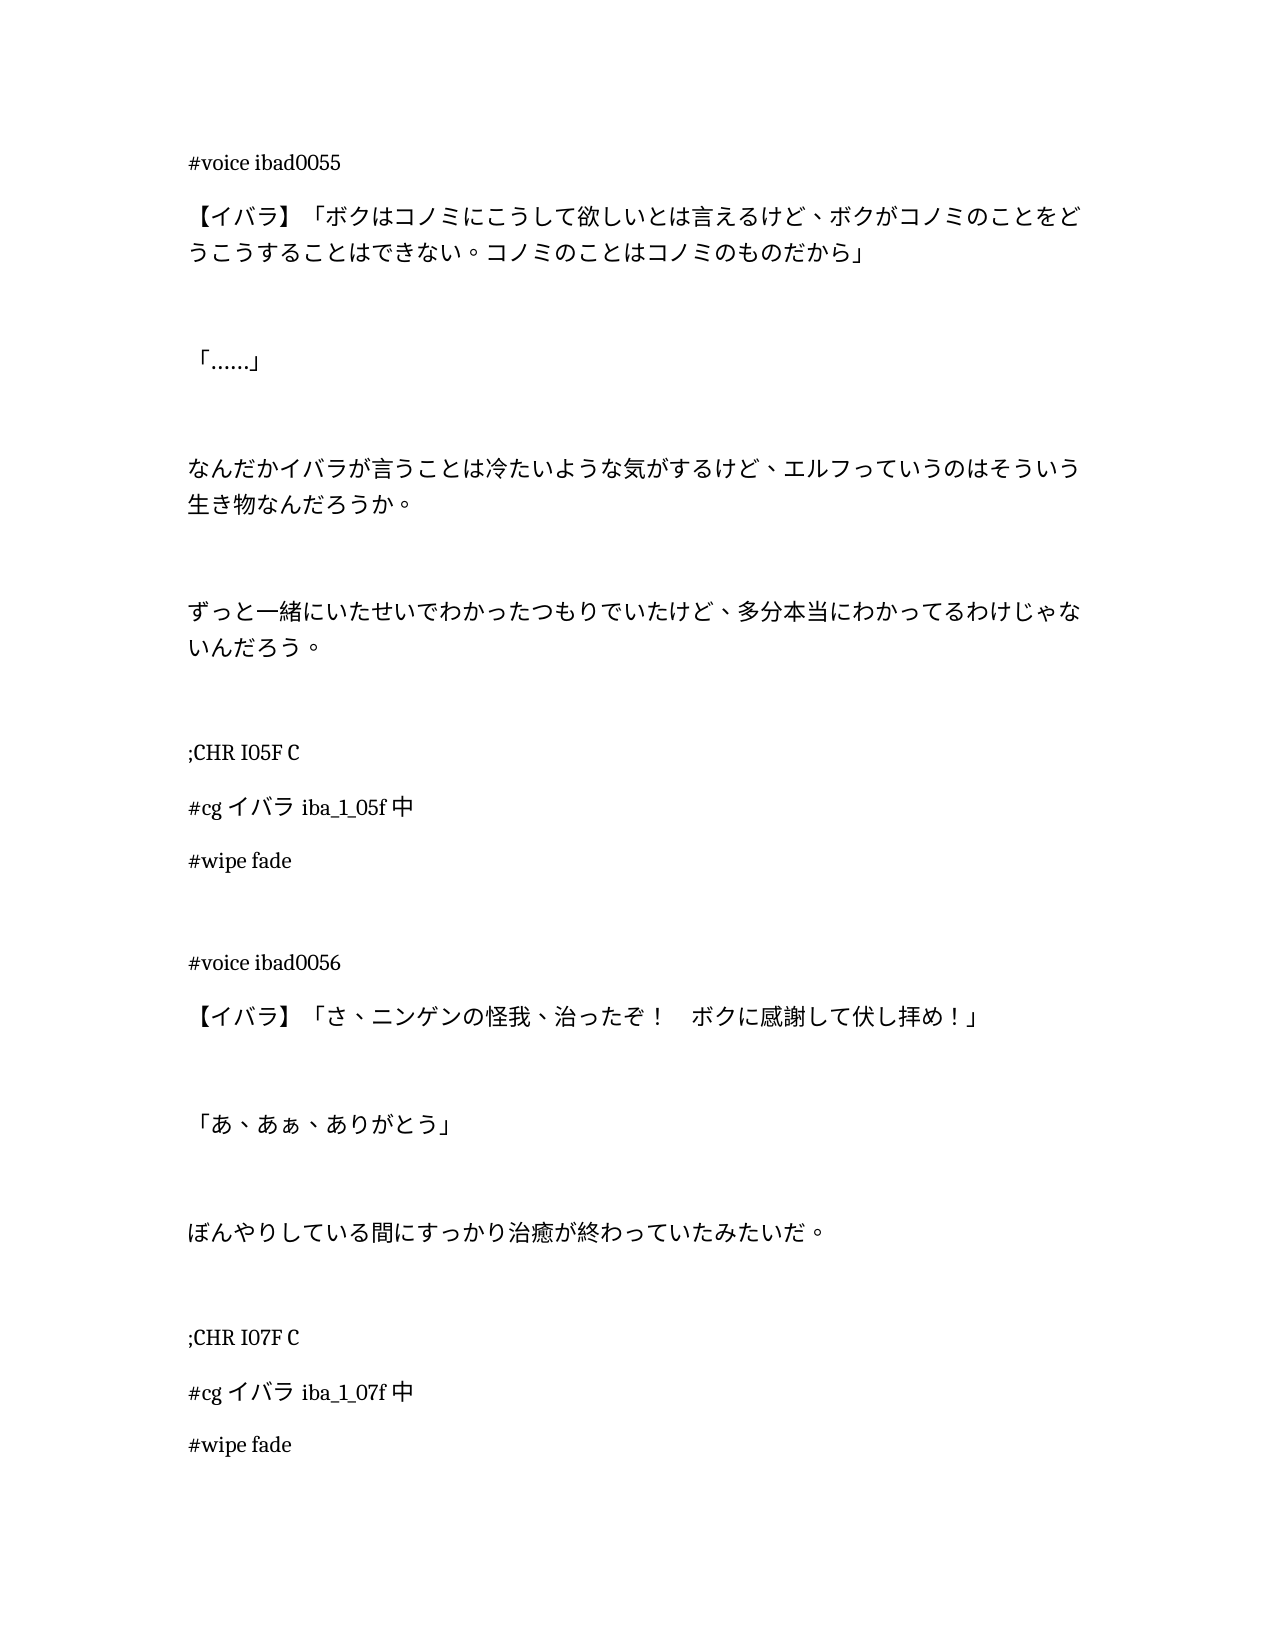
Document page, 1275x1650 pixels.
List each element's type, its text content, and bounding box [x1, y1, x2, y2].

text #wipe fade [187, 1432, 1087, 1459]
text ;CHR I07F C [187, 1324, 1087, 1351]
text #voice ibad0056 [187, 950, 1087, 976]
text ぼんやりしている間にすっかり治癒が終わっていたみたいだ。 [187, 1217, 1087, 1248]
text 【イバラ】「さ、ニンゲンの怪我、治ったぞ！ ボクに感謝して伏し拝め！」 [187, 1001, 1087, 1032]
text 「あ、あぁ、ありがとう」 [187, 1109, 1087, 1140]
text #wipe fade [187, 848, 1087, 874]
text なんだかイバラが言うことは冷たいような気がするけど、エルフっていうのはそういう生き物なんだろうか。 [187, 453, 1087, 520]
text #voice ibad0055 [187, 150, 1087, 176]
text ずっと一緒にいたせいでわかったつもりでいたけど、多分本当にわかってるわけじゃないんだろう。 [187, 596, 1087, 663]
text #cg イバラ iba_1_05f 中 [187, 791, 1087, 822]
text #cg イバラ iba_1_07f 中 [187, 1376, 1087, 1407]
text 「……」 [187, 345, 1087, 376]
text ;CHR I05F C [187, 740, 1087, 766]
text 【イバラ】「ボクはコノミにこうして欲しいとは言えるけど、ボクがコノミのことをどうこうすることはできない。コノミのことはコノミのものだから」 [187, 201, 1087, 268]
